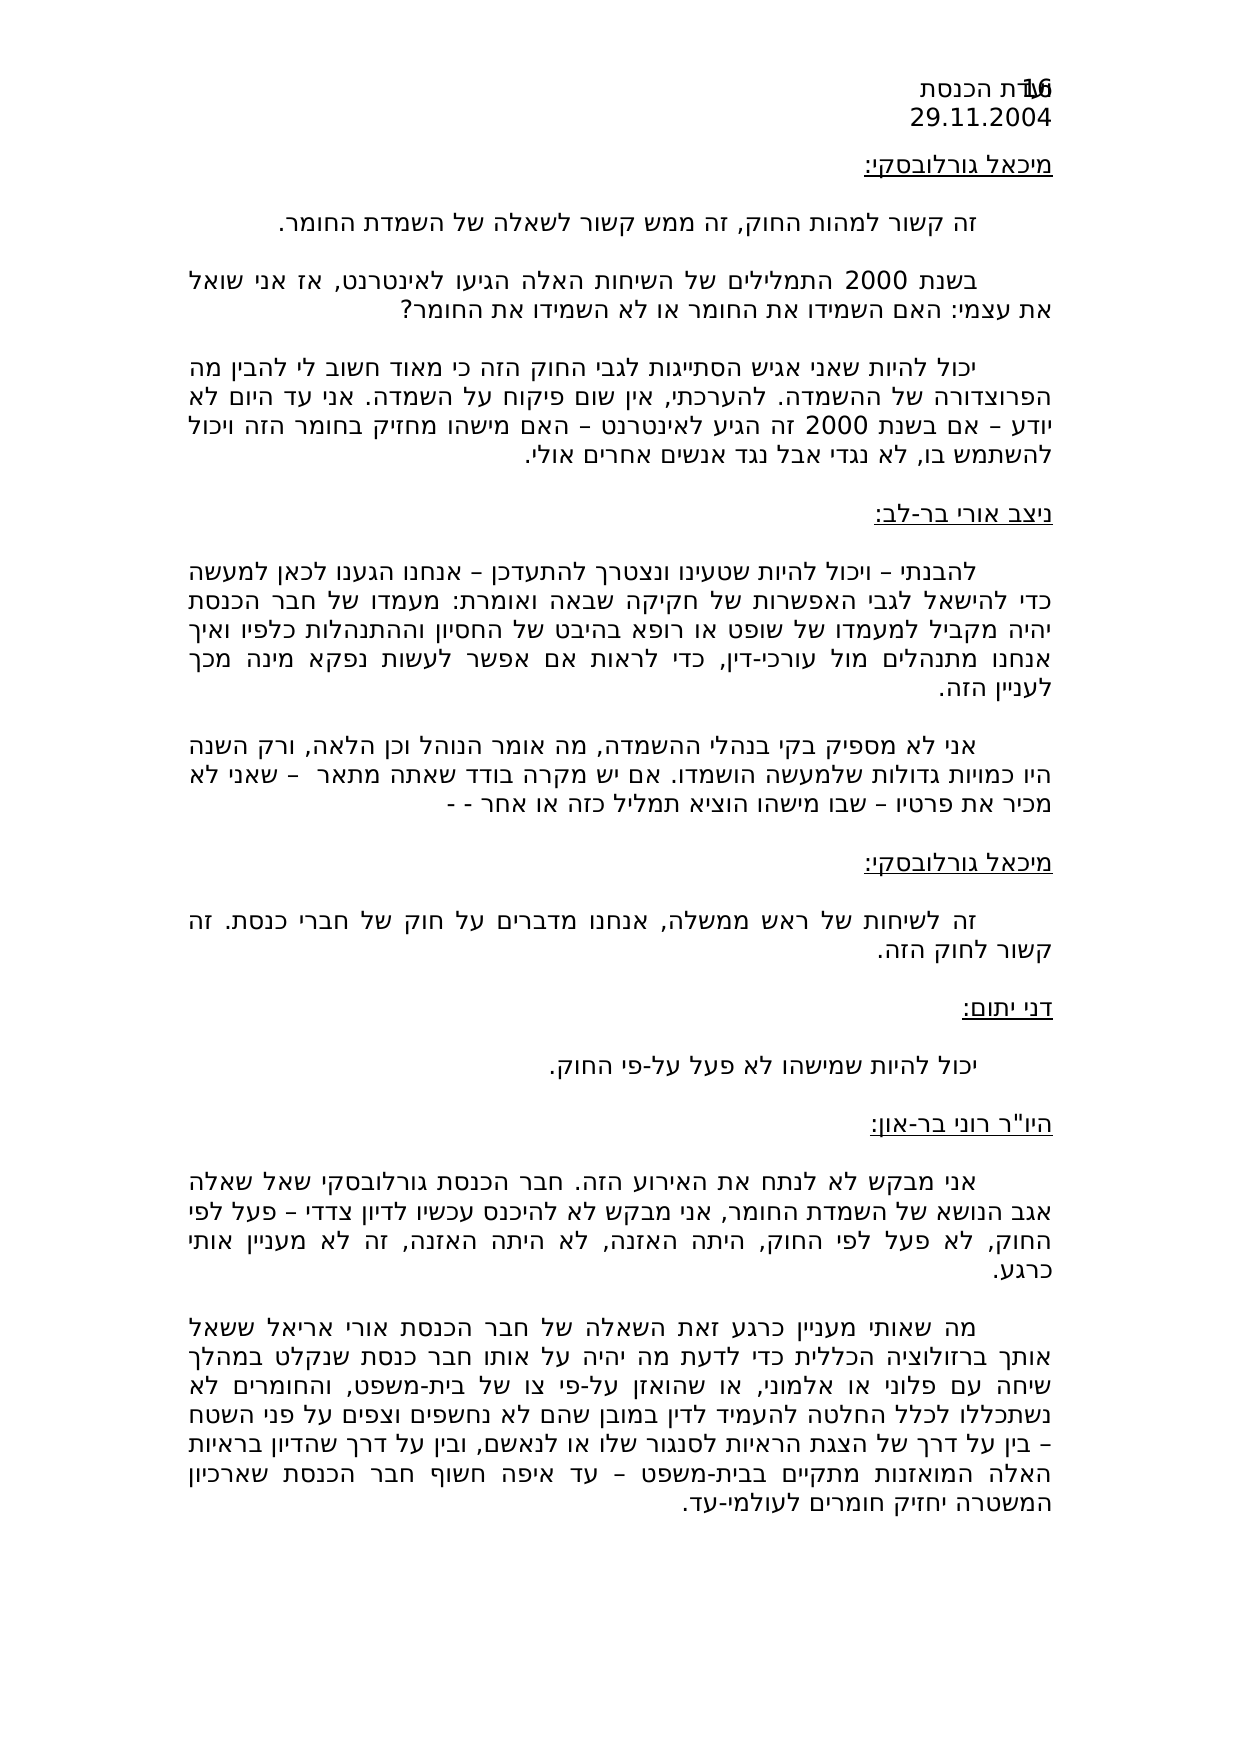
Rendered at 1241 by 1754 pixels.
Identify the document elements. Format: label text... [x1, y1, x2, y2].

text מיכאל גורלובסקי: [187, 819, 1053, 877]
text זה קשור למהות החוק, זה ממש קשור לשאלה של השמדת החומר. [187, 208, 1053, 237]
text אני מבקש לא לנתח את האירוע הזה. חבר הכנסת גורלובסקי שאל שאלה אגב הנושא של השמדת החומר, אני מבקש לא להיכנס עכשיו לדיון צדדי – פעל לפי החוק, לא פעל לפי החוק, היתה האזנה, לא היתה האזנה, זה לא מעניין אותי כרגע. [187, 1167, 1053, 1284]
text אני לא מספיק בקי בנהלי ההשמדה, מה אומר הנוהל וכן הלאה, ורק השנה היו כמויות גדולות שלמעשה הושמדו. אם יש מקרה בודד שאתה מתאר – שאני לא מכיר את פרטיו – שבו מישהו הוציא תמליל כזה או אחר - - [187, 731, 1053, 819]
text היו"ר רוני בר-און: [187, 1080, 1053, 1139]
text זה לשיחות של ראש ממשלה, אנחנו מדברים על חוק של חברי כנסת. זה קשור לחוק הזה. [187, 906, 1053, 964]
text מיכאל גורלובסקי: [187, 150, 1053, 179]
text בשנת 2000 התמלילים של השיחות האלה הגיעו לאינטרנט, אז אני שואל את עצמי: האם השמידו את החומר או לא השמידו את החומר? [187, 266, 1053, 324]
text יכול להיות שאני אגיש הסתייגות לגבי החוק הזה כי מאוד חשוב לי להבין מה הפרוצדורה של ההשמדה. להערכתי, אין שום פיקוח על השמדה. אני עד היום לא יודע – אם בשנת 2000 זה הגיע לאינטרנט – האם מישהו מחזיק בחומר הזה ויכול להשתמש בו, לא נגדי אבל נגד אנשים אחרים אולי. [187, 353, 1053, 469]
text מה שאותי מעניין כרגע זאת השאלה של חבר הכנסת אורי אריאל ששאל אותך ברזולוציה הכללית כדי לדעת מה יהיה על אותו חבר כנסת שנקלט במהלך שיחה עם פלוני או אלמוני, או שהואזן על-פי צו של בית-משפט, והחומרים לא נשתכללו לכלל החלטה להעמיד לדין במובן שהם לא נחשפים וצפים על פני השטח – בין על דרך של הצגת הראיות לסנגור שלו או לנאשם, ובין על דרך שהדיון בראיות האלה המואזנות מתקיים בבית-משפט – עד איפה חשוף חבר הכנסת שארכיון המשטרה יחזיק חומרים לעולמי-עד. [187, 1313, 1053, 1517]
text ניצב אורי בר-לב: [187, 469, 1053, 528]
text להבנתי – ויכול להיות שטעינו ונצטרך להתעדכן – אנחנו הגענו לכאן למעשה כדי להישאל לגבי האפשרות של חקיקה שבאה ואומרת: מעמדו של חבר הכנסת יהיה מקביל למעמדו של שופט או רופא בהיבט של החסיון וההתנהלות כלפיו ואיך אנחנו מתנהלים מול עורכי-דין, כדי לראות אם אפשר לעשות נפקא מינה מכך לעניין הזה. [187, 557, 1053, 702]
text דני יתום: [187, 964, 1053, 1022]
text יכול להיות שמישהו לא פעל על-פי החוק. [187, 1051, 1053, 1080]
